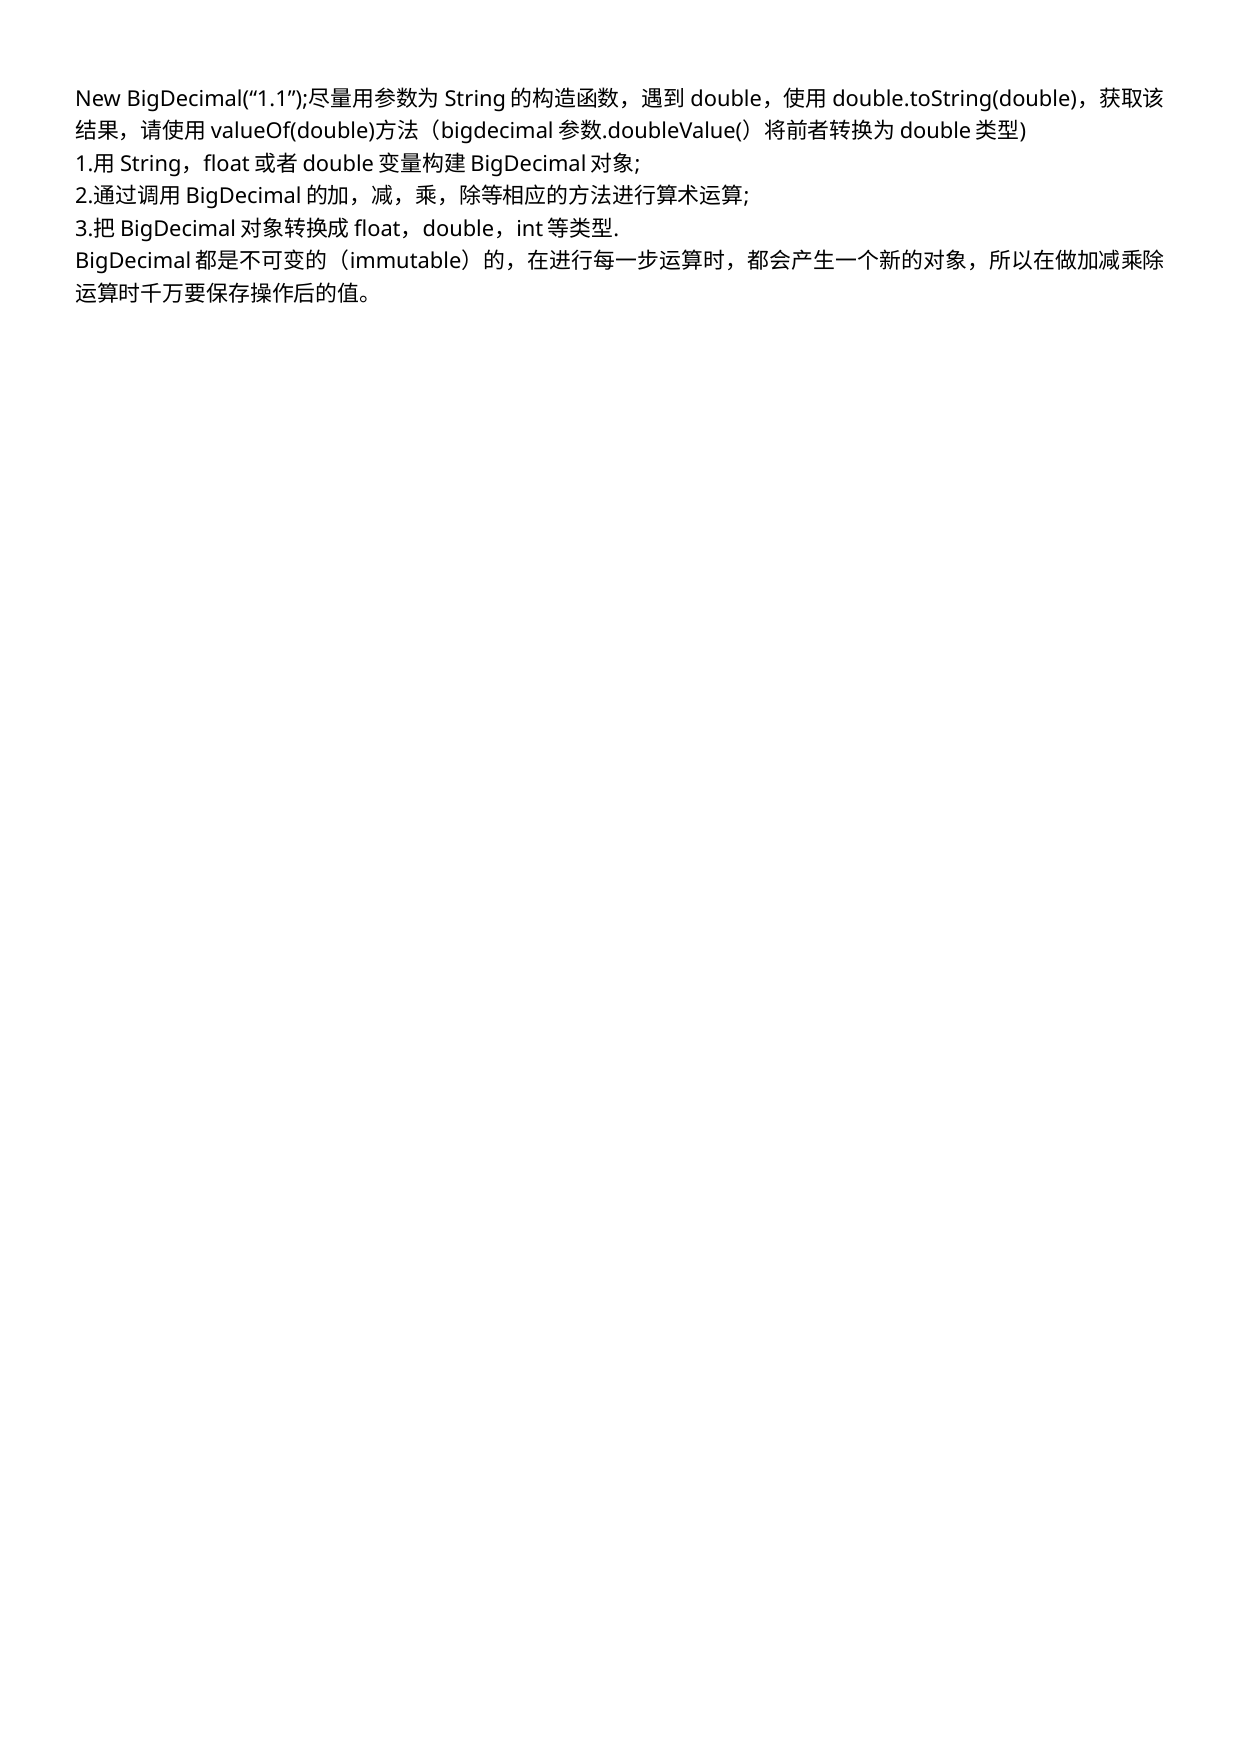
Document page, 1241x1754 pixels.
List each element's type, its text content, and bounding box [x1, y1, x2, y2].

list BigDecimal都是不可变的（immutable）的，在进行每一步运算时，都会产生一个新的对象，所以在做加减乘除运算时千万要保存操作后的值。 [75, 243, 1165, 308]
list New BigDecimal(“1.1”);尽量用参数为String的构造函数，遇到double，使用double.toString(double)，获取该结果，请使用valueOf(double)方法（bigdecimal参数.doubleValue(）将前者转换为double类型) [75, 81, 1165, 146]
list 2.通过调用BigDecimal的加，减，乘，除等相应的方法进行算术运算; [75, 178, 1165, 211]
list 1.用String，float或者double变量构建BigDecimal对象; [75, 146, 1165, 178]
list 3.把BigDecimal对象转换成float，double，int等类型. [75, 211, 1165, 243]
